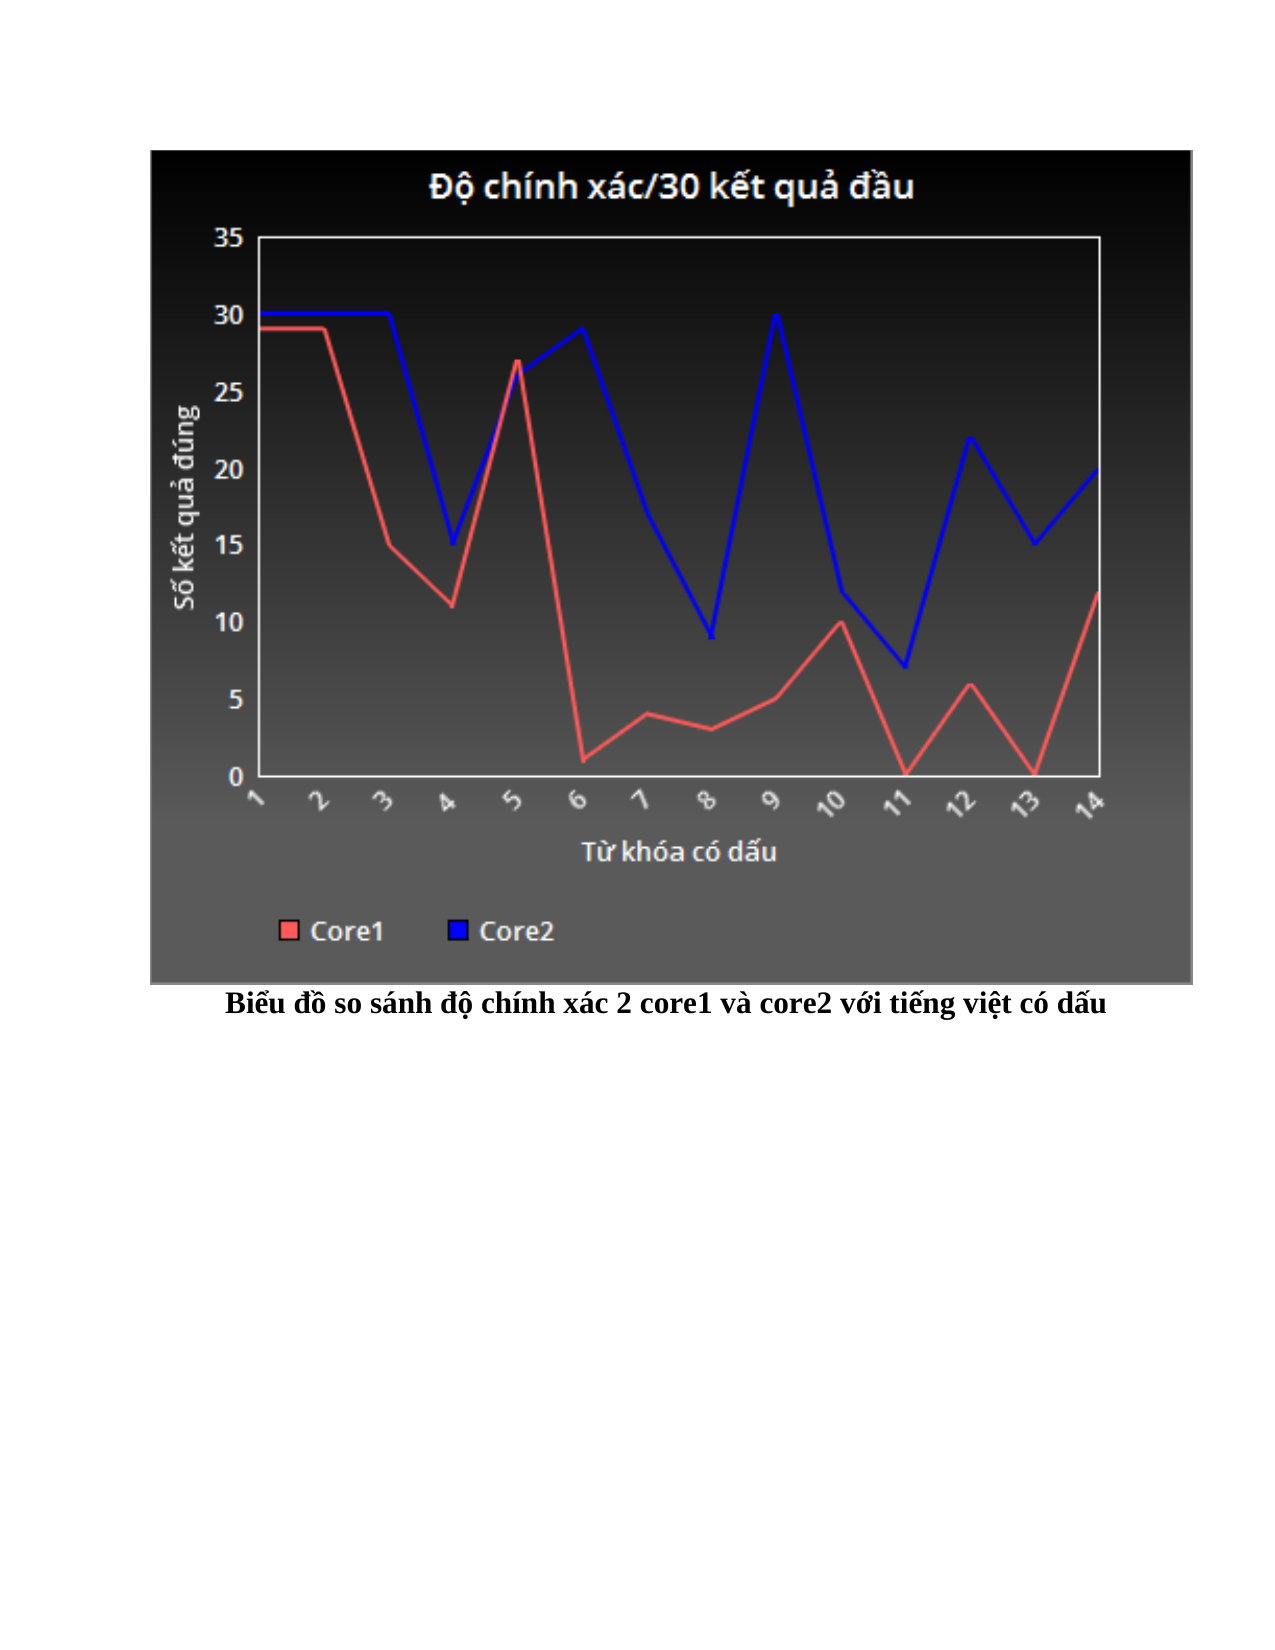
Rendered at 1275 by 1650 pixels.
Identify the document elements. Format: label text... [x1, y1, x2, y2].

picture [150, 150, 1193, 985]
list Biểu đồ so sánh độ chính xác 2 core1 và core2 với tiếng việt có dấu [150, 985, 1125, 1020]
